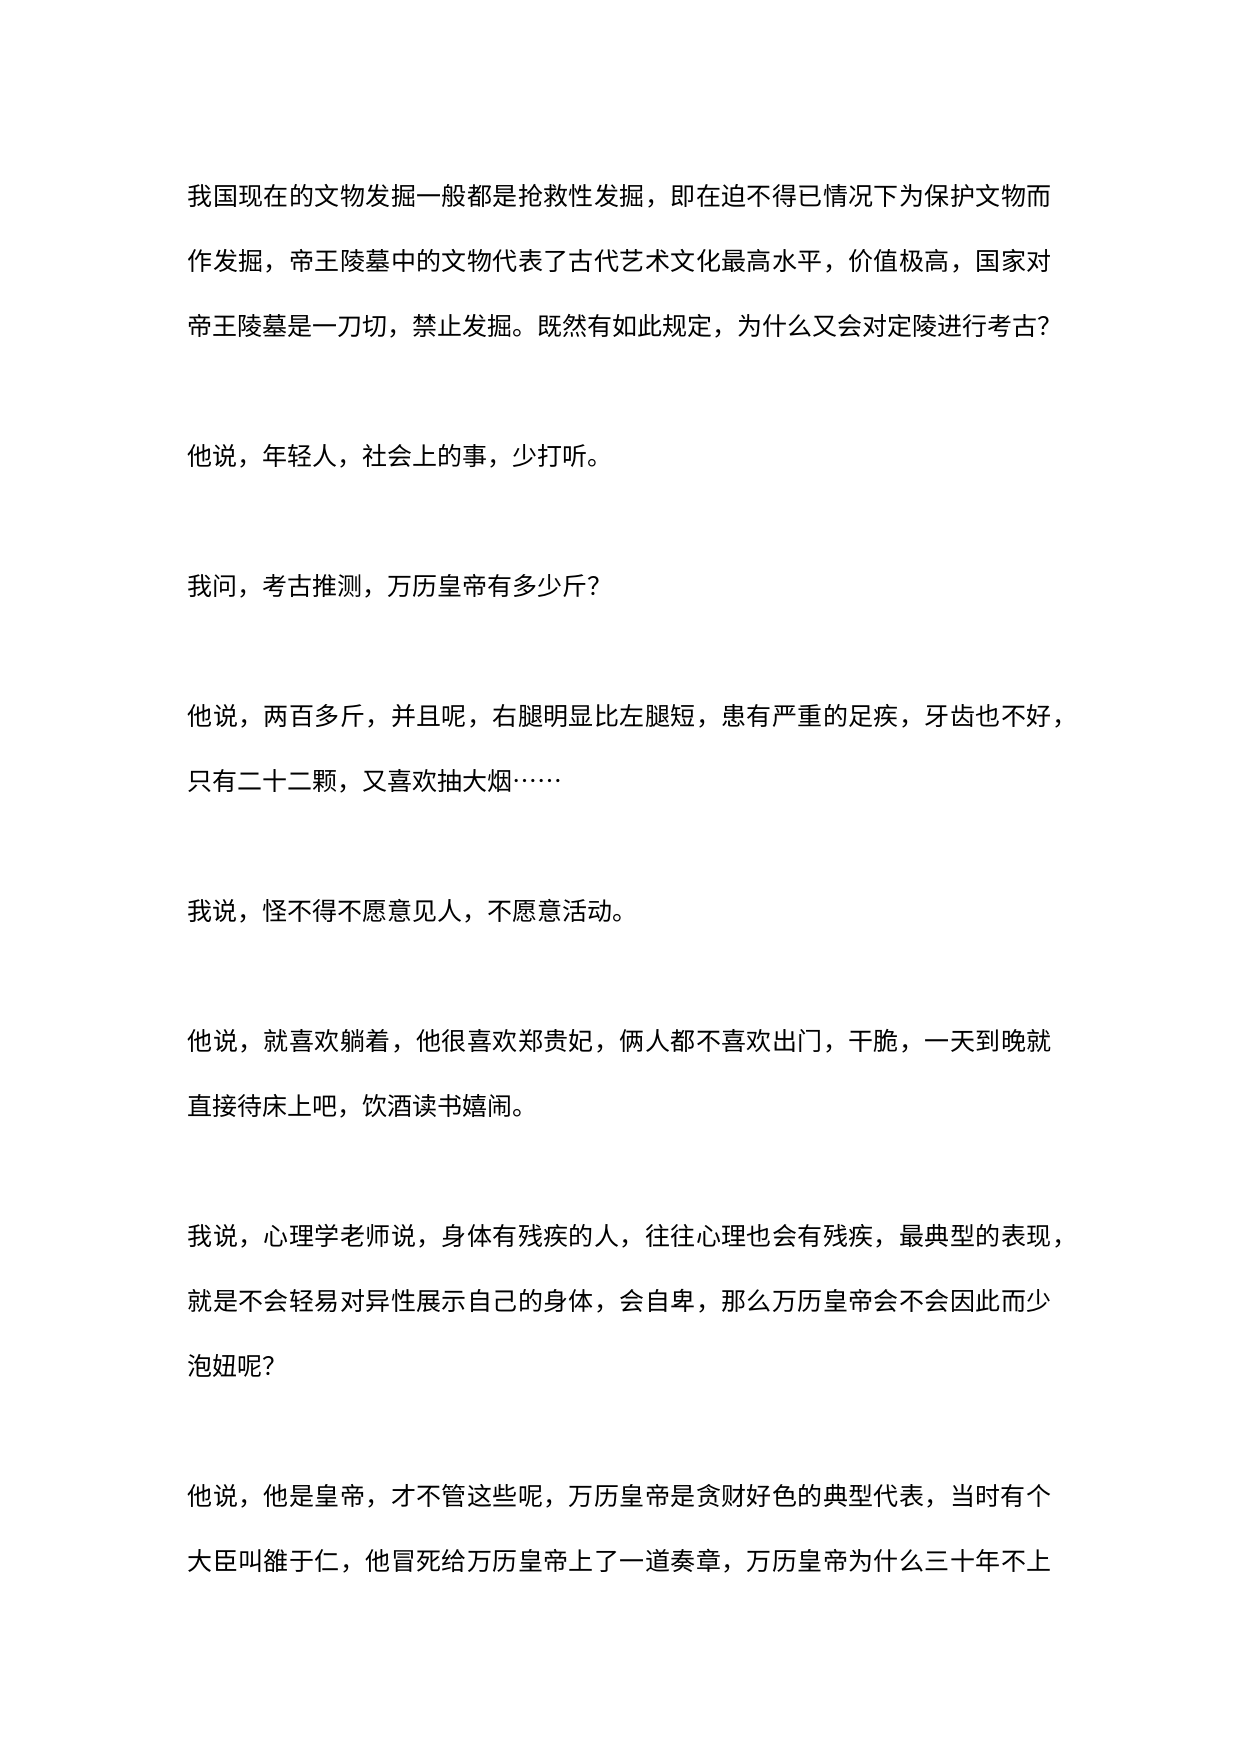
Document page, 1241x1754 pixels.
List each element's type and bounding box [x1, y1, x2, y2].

text [187, 162, 1053, 1592]
